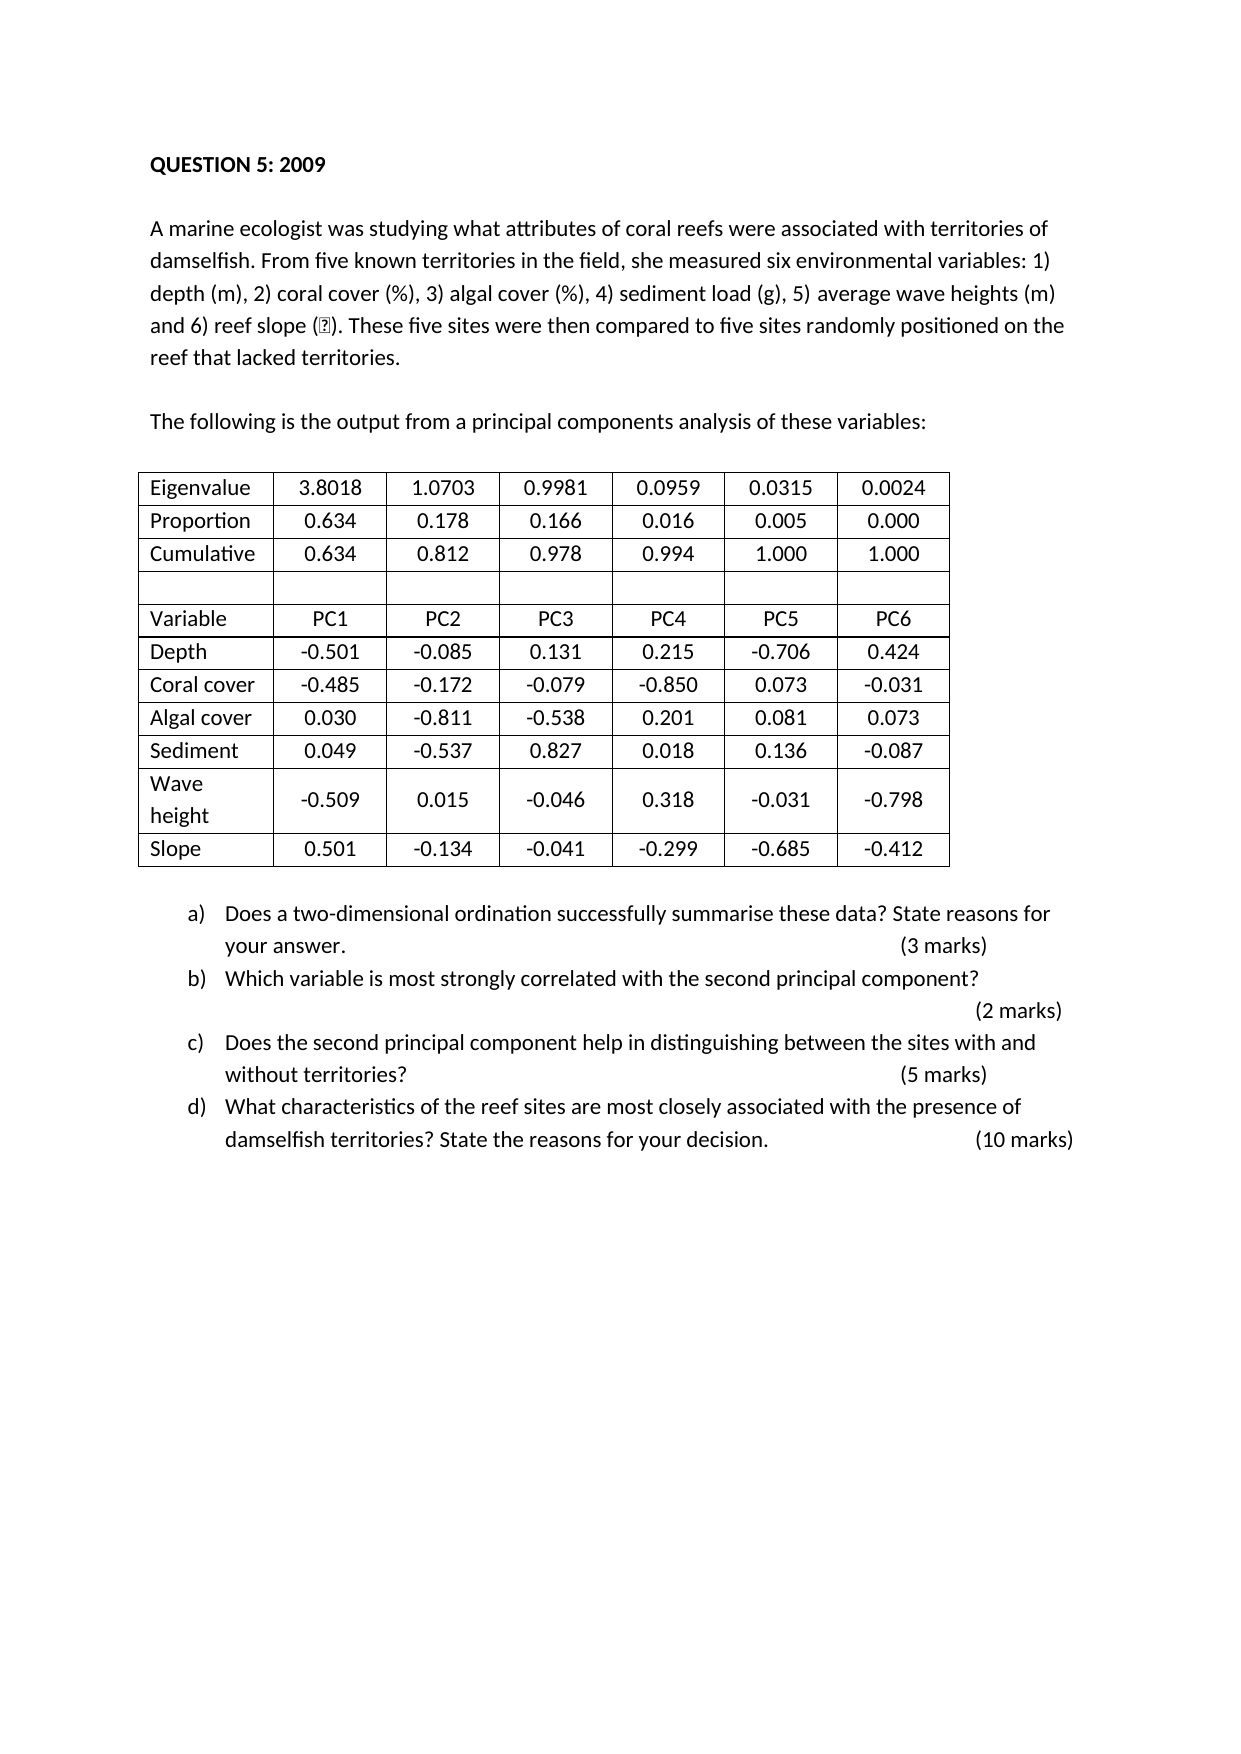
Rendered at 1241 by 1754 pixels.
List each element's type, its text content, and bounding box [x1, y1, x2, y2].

table_cell [613, 572, 724, 603]
table_cell 0.081 [725, 703, 837, 735]
table_header 0.0959 [613, 473, 724, 505]
table_cell -0.172 [387, 670, 499, 702]
table_cell [838, 572, 949, 603]
table_cell 0.131 [500, 638, 612, 669]
table_cell Depth [139, 638, 273, 669]
table_cell 0.634 [274, 506, 386, 538]
table_cell 0.827 [500, 736, 612, 768]
table_cell [500, 572, 612, 603]
table_cell Sediment [139, 736, 273, 768]
table_cell [725, 572, 837, 603]
table_cell 0.018 [613, 736, 724, 768]
table_cell -0.538 [500, 703, 612, 735]
table_header 0.0315 [725, 473, 837, 505]
table_cell 0.501 [274, 834, 386, 866]
table_cell -0.485 [274, 670, 386, 702]
table_cell 0.136 [725, 736, 837, 768]
table_cell -0.850 [613, 670, 724, 702]
table_cell 0.424 [838, 638, 949, 669]
table_cell -0.134 [387, 834, 499, 866]
table_cell [274, 572, 386, 603]
table_cell -0.087 [838, 736, 949, 768]
table_cell -0.501 [274, 638, 386, 669]
table_cell -0.412 [838, 834, 949, 866]
table_cell -0.706 [725, 638, 837, 669]
table_cell PC5 [725, 605, 837, 636]
table_header 0.9981 [500, 473, 612, 505]
table_cell 0.634 [274, 539, 386, 571]
table_cell 0.073 [838, 703, 949, 735]
table_cell PC1 [274, 605, 386, 636]
table_cell 0.215 [613, 638, 724, 669]
list Which variable is most strongly correlated with the second principal component? (2 marks) [187, 964, 1090, 1024]
table_cell Wave height [139, 769, 273, 833]
table_cell -0.685 [725, 834, 837, 866]
table_cell -0.031 [725, 769, 837, 833]
text QUESTION 5: 2009 [150, 150, 1090, 178]
table_cell [139, 572, 273, 603]
table_cell -0.041 [500, 834, 612, 866]
table_cell 0.015 [387, 769, 499, 833]
table_cell -0.537 [387, 736, 499, 768]
table_cell 0.049 [274, 736, 386, 768]
table_cell PC3 [500, 605, 612, 636]
table_cell Slope [139, 834, 273, 866]
table_cell -0.046 [500, 769, 612, 833]
table_cell 0.812 [387, 539, 499, 571]
table_cell Proportion [139, 506, 273, 538]
table_cell PC2 [387, 605, 499, 636]
table_cell 0.201 [613, 703, 724, 735]
table_cell Variable [139, 605, 273, 636]
table_cell 0.016 [613, 506, 724, 538]
table_cell -0.811 [387, 703, 499, 735]
table_cell Cumulative [139, 539, 273, 571]
text A marine ecologist was studying what attributes of coral reefs were associated with territories of damselfish. From five known territories in the field, she measured six environmental variables: 1) depth (m), 2) coral cover (%), 3) algal cover (%), 4) sediment load (g), 5) average wave heights (m) and 6) reef slope (). These five sites were then compared to five sites randomly positioned on the reef that lacked territories. [150, 214, 1090, 371]
table_cell -0.079 [500, 670, 612, 702]
table_header 3.8018 [274, 473, 386, 505]
table_cell [387, 572, 499, 603]
table_cell PC6 [838, 605, 949, 636]
table_cell 0.166 [500, 506, 612, 538]
table_header Eigenvalue [139, 473, 273, 505]
table_cell -0.085 [387, 638, 499, 669]
table_cell 0.178 [387, 506, 499, 538]
table_cell 0.318 [613, 769, 724, 833]
table_cell Algal cover [139, 703, 273, 735]
table_cell 0.030 [274, 703, 386, 735]
table_cell 0.994 [613, 539, 724, 571]
list Does a two-dimensional ordination successfully summarise these data? State reasons for your answer. (3 marks) [187, 899, 1090, 959]
table_cell -0.031 [838, 670, 949, 702]
list Does the second principal component help in distinguishing between the sites with and without territories? (5 marks) [187, 1028, 1090, 1088]
text The following is the output from a principal components analysis of these variables: [150, 407, 1090, 436]
table_cell -0.798 [838, 769, 949, 833]
table_header 1.0703 [387, 473, 499, 505]
table_cell 0.978 [500, 539, 612, 571]
table_cell 1.000 [725, 539, 837, 571]
table_cell Coral cover [139, 670, 273, 702]
list What characteristics of the reef sites are most closely associated with the presence of damselfish territories? State the reasons for your decision. (10 marks) [187, 1092, 1090, 1153]
table_cell 1.000 [838, 539, 949, 571]
table_cell -0.509 [274, 769, 386, 833]
table_cell 0.000 [838, 506, 949, 538]
table_cell 0.005 [725, 506, 837, 538]
table_cell PC4 [613, 605, 724, 636]
table_cell -0.299 [613, 834, 724, 866]
table_header 0.0024 [838, 473, 949, 505]
table_cell 0.073 [725, 670, 837, 702]
